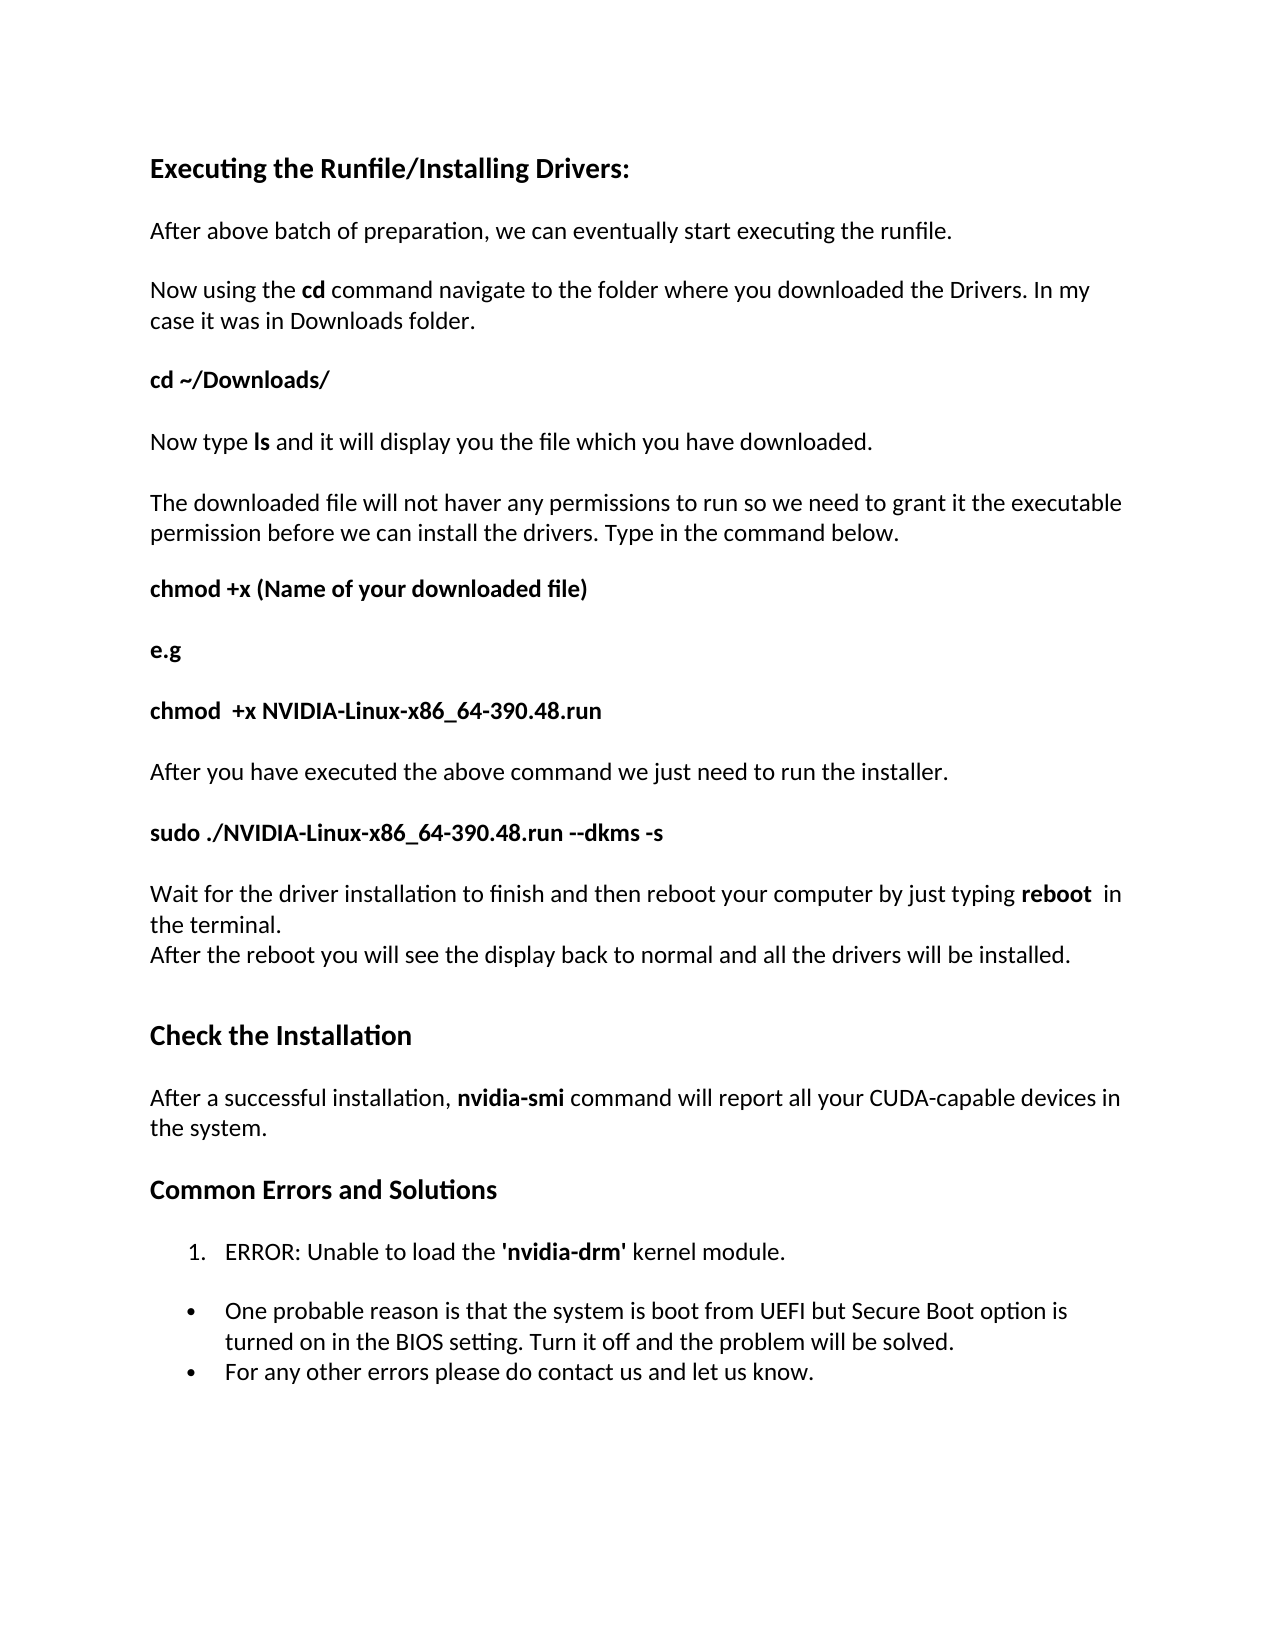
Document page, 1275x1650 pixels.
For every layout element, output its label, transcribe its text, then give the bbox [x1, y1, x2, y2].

text Now type ls and it will display you the file which you have downloaded. [150, 426, 1125, 456]
text Now using the cd command navigate to the folder where you downloaded the Drivers. In my case it was in Downloads folder. [150, 274, 1125, 336]
text After the reboot you will see the display back to normal and all the drivers will be installed. [150, 939, 1125, 970]
text After a successful installation, nvidia-smi command will report all your CUDA-capable devices in the system. [150, 1082, 1125, 1143]
text The downloaded file will not haver any permissions to run so we need to grant it the executable permission before we can install the drivers. Type in the command below. [150, 487, 1125, 548]
list For any other errors please do contact us and let us know. [187, 1357, 1125, 1387]
text e.g [150, 634, 1125, 665]
subtitle Common Errors and Solutions [150, 1172, 1125, 1207]
text sudo ./NVIDIA-Linux-x86_64-390.48.run --dkms -s [150, 817, 1125, 848]
list ERROR: Unable to load the 'nvidia-drm' kernel module. [187, 1236, 1125, 1266]
text Check the Installation [150, 1017, 1125, 1053]
text After above batch of preparation, we can eventually start executing the runfile. [150, 215, 1125, 245]
list One probable reason is that the system is boot from UEFI but Secure Boot option is turned on in the BIOS setting. Turn it off and the problem will be solved. [187, 1296, 1125, 1357]
text Wait for the driver installation to finish and then reboot your computer by just typing reboot in the terminal. [150, 878, 1125, 939]
text cd ~/Downloads/ [150, 365, 1125, 395]
text After you have executed the above command we just need to run the installer. [150, 756, 1125, 787]
text Executing the Runfile/Installing Drivers: [150, 150, 1125, 186]
text chmod +x NVIDIA-Linux-x86_64-390.48.run [150, 695, 1125, 726]
text chmod +x (Name of your downloaded file) [150, 573, 1125, 604]
